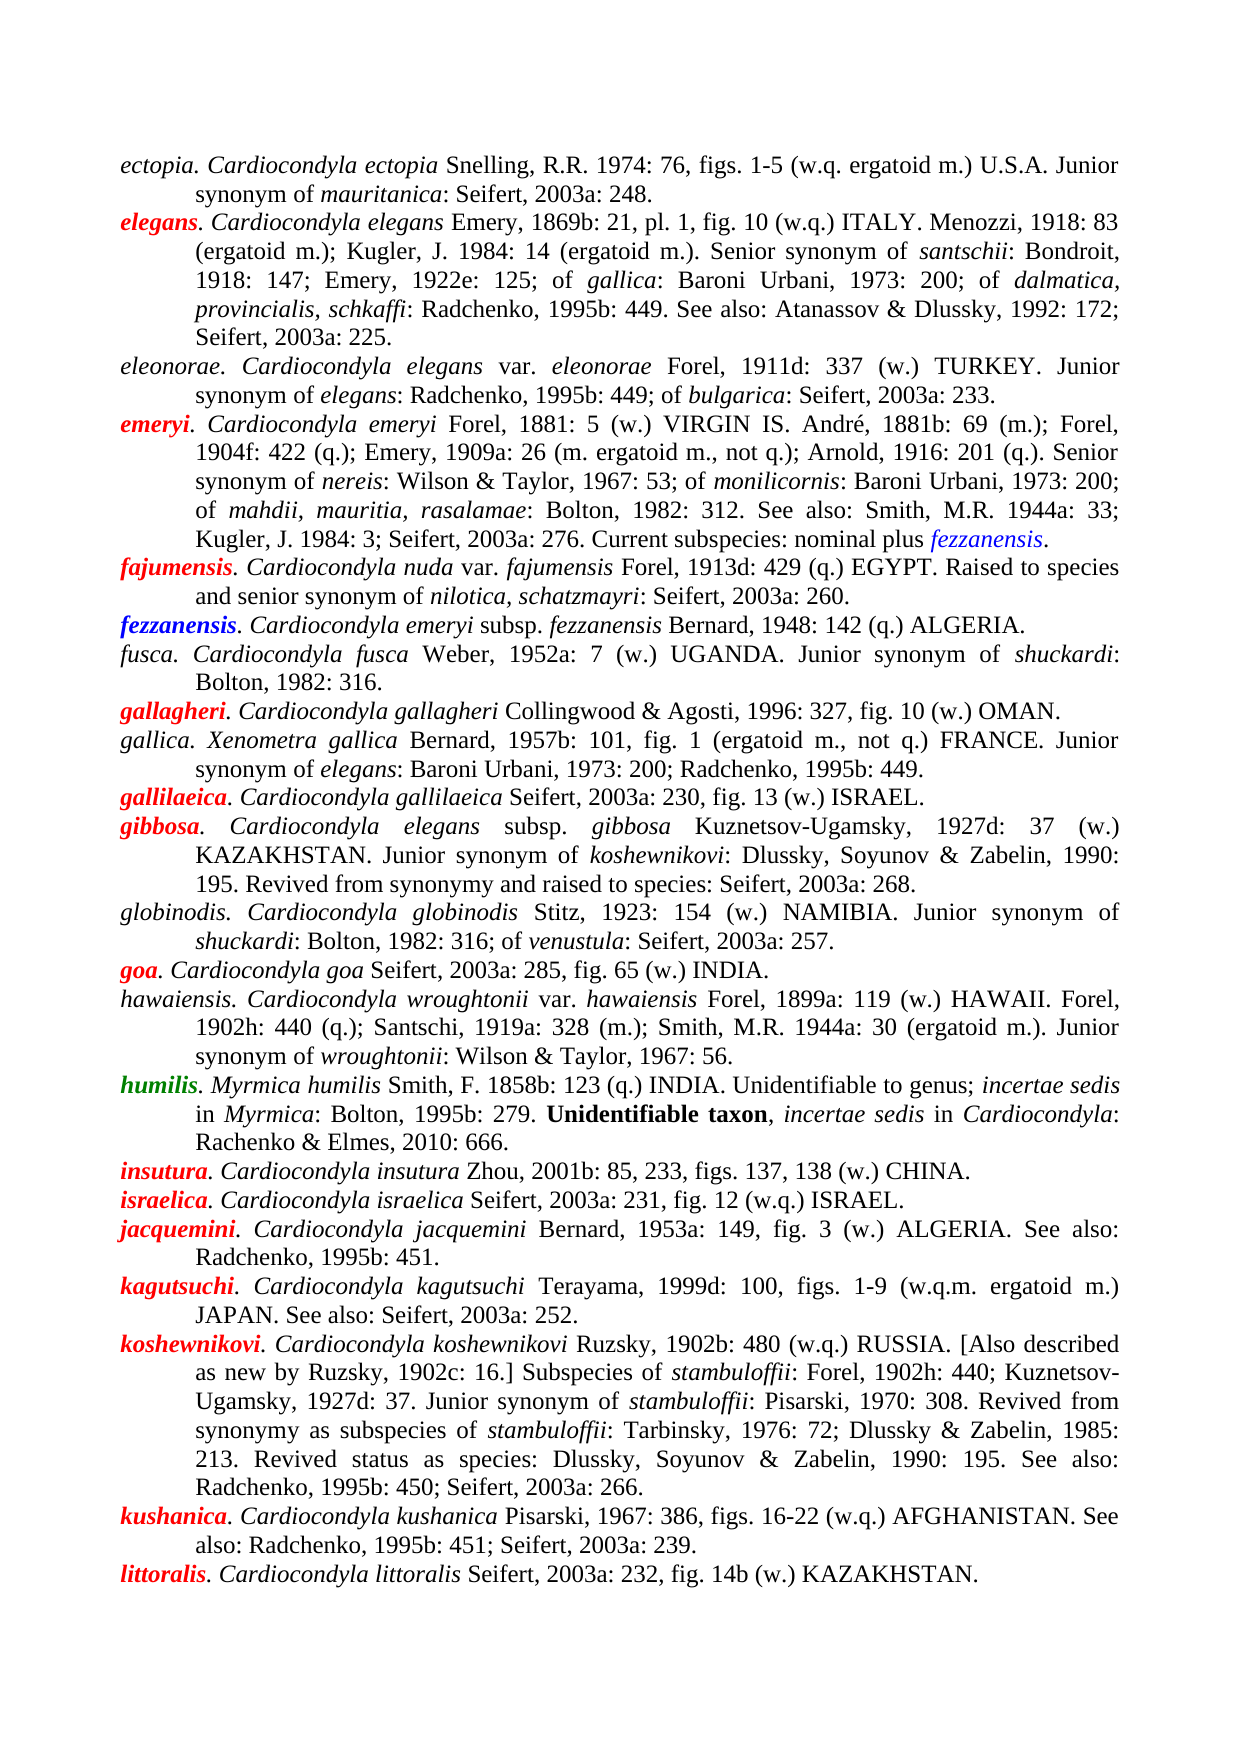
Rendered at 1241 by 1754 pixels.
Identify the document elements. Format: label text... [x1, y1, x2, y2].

text ectopia. Cardiocondyla ectopia Snelling, R.R. 1974: 76, figs. 1-5 (w.q. ergatoid m.) U.S.A. Junior synonym of mauritanica: Seifert, 2003a: 248. [120, 150, 1120, 207]
text eleonorae. Cardiocondyla elegans var. eleonorae Forel, 1911d: 337 (w.) TURKEY. Junior synonym of elegans: Radchenko, 1995b: 449; of bulgarica: Seifert, 2003a: 233. [120, 351, 1120, 409]
text emeryi. Cardiocondyla emeryi Forel, 1881: 5 (w.) VIRGIN IS. André, 1881b: 69 (m.); Forel, 1904f: 422 (q.); Emery, 1909a: 26 (m. ergatoid m., not q.); Arnold, 1916: 201 (q.). Senior synonym of nereis: Wilson & Taylor, 1967: 53; of monilicornis: Baroni Urbani, 1973: 200; of mahdii, mauritia, rasalamae: Bolton, 1982: 312. See also: Smith, M.R. 1944a: 33; Kugler, J. 1984: 3; Seifert, 2003a: 276. Current subspecies: nominal plus fezzanensis. [120, 409, 1120, 552]
text littoralis. Cardiocondyla littoralis Seifert, 2003a: 232, fig. 14b (w.) KAZAKHSTAN. [120, 1559, 1120, 1587]
text gallica. Xenometra gallica Bernard, 1957b: 101, fig. 1 (ergatoid m., not q.) FRANCE. Junior synonym of elegans: Baroni Urbani, 1973: 200; Radchenko, 1995b: 449. [120, 725, 1120, 782]
text humilis. Myrmica humilis Smith, F. 1858b: 123 (q.) INDIA. Unidentifiable to genus; incertae sedis in Myrmica: Bolton, 1995b: 279. Unidentifiable taxon, incertae sedis in Cardiocondyla: Rachenko & Elmes, 2010: 666. [120, 1070, 1120, 1156]
text insutura. Cardiocondyla insutura Zhou, 2001b: 85, 233, figs. 137, 138 (w.) CHINA. [120, 1156, 1120, 1185]
text fezzanensis. Cardiocondyla emeryi subsp. fezzanensis Bernard, 1948: 142 (q.) ALGERIA. [120, 610, 1120, 639]
text fusca. Cardiocondyla fusca Weber, 1952a: 7 (w.) UGANDA. Junior synonym of shuckardi: Bolton, 1982: 316. [120, 639, 1120, 696]
text globinodis. Cardiocondyla globinodis Stitz, 1923: 154 (w.) NAMIBIA. Junior synonym of shuckardi: Bolton, 1982: 316; of venustula: Seifert, 2003a: 257. [120, 897, 1120, 955]
text kushanica. Cardiocondyla kushanica Pisarski, 1967: 386, figs. 16-22 (w.q.) AFGHANISTAN. See also: Radchenko, 1995b: 451; Seifert, 2003a: 239. [120, 1501, 1120, 1559]
text fajumensis. Cardiocondyla nuda var. fajumensis Forel, 1913d: 429 (q.) EGYPT. Raised to species and senior synonym of nilotica, schatzmayri: Seifert, 2003a: 260. [120, 552, 1120, 610]
text elegans. Cardiocondyla elegans Emery, 1869b: 21, pl. 1, fig. 10 (w.q.) ITALY. Menozzi, 1918: 83 (ergatoid m.); Kugler, J. 1984: 14 (ergatoid m.). Senior synonym of santschii: Bondroit, 1918: 147; Emery, 1922e: 125; of gallica: Baroni Urbani, 1973: 200; of dalmatica, provincialis, schkaffi: Radchenko, 1995b: 449. See also: Atanassov & Dlussky, 1992: 172; Seifert, 2003a: 225. [120, 207, 1120, 351]
text hawaiensis. Cardiocondyla wroughtonii var. hawaiensis Forel, 1899a: 119 (w.) HAWAII. Forel, 1902h: 440 (q.); Santschi, 1919a: 328 (m.); Smith, M.R. 1944a: 30 (ergatoid m.). Junior synonym of wroughtonii: Wilson & Taylor, 1967: 56. [120, 984, 1120, 1070]
text gallagheri. Cardiocondyla gallagheri Collingwood & Agosti, 1996: 327, fig. 10 (w.) OMAN. [120, 696, 1120, 725]
text goa. Cardiocondyla goa Seifert, 2003a: 285, fig. 65 (w.) INDIA. [120, 955, 1120, 984]
text gibbosa. Cardiocondyla elegans subsp. gibbosa Kuznetsov-Ugamsky, 1927d: 37 (w.) KAZAKHSTAN. Junior synonym of koshewnikovi: Dlussky, Soyunov & Zabelin, 1990: 195. Revived from synonymy and raised to species: Seifert, 2003a: 268. [120, 811, 1120, 897]
text jacquemini. Cardiocondyla jacquemini Bernard, 1953a: 149, fig. 3 (w.) ALGERIA. See also: Radchenko, 1995b: 451. [120, 1214, 1120, 1271]
text koshewnikovi. Cardiocondyla koshewnikovi Ruzsky, 1902b: 480 (w.q.) RUSSIA. [Also described as new by Ruzsky, 1902c: 16.] Subspecies of stambuloffii: Forel, 1902h: 440; Kuznetsov-Ugamsky, 1927d: 37. Junior synonym of stambuloffii: Pisarski, 1970: 308. Revived from synonymy as subspecies of stambuloffii: Tarbinsky, 1976: 72; Dlussky & Zabelin, 1985: 213. Revived status as species: Dlussky, Soyunov & Zabelin, 1990: 195. See also: Radchenko, 1995b: 450; Seifert, 2003a: 266. [120, 1329, 1120, 1501]
text israelica. Cardiocondyla israelica Seifert, 2003a: 231, fig. 12 (w.q.) ISRAEL. [120, 1185, 1120, 1214]
text gallilaeica. Cardiocondyla gallilaeica Seifert, 2003a: 230, fig. 13 (w.) ISRAEL. [120, 782, 1120, 811]
text kagutsuchi. Cardiocondyla kagutsuchi Terayama, 1999d: 100, figs. 1-9 (w.q.m. ergatoid m.) JAPAN. See also: Seifert, 2003a: 252. [120, 1271, 1120, 1329]
